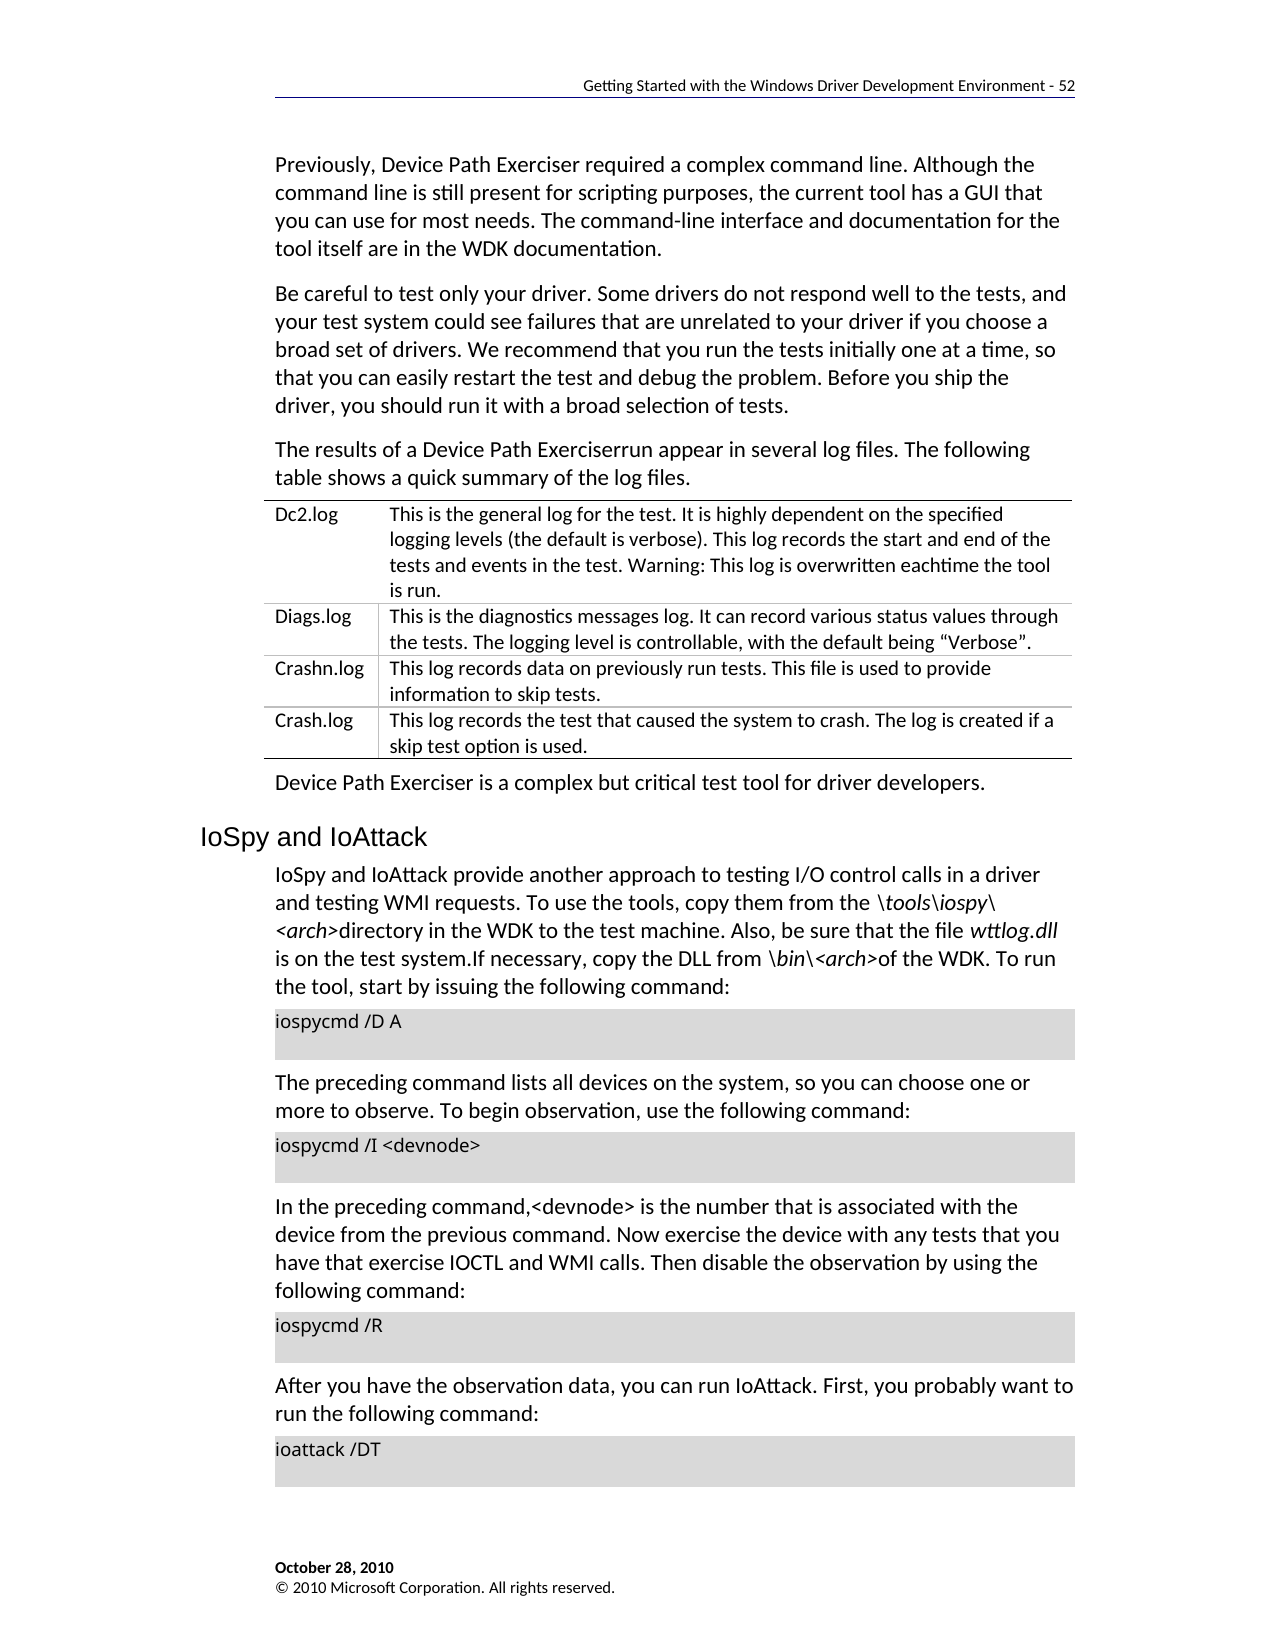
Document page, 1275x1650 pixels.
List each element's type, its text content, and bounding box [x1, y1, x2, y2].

text iospycmd /R [275, 1312, 1075, 1338]
text In the preceding command,<devnode> is the number that is associated with the device from the previous command. Now exercise the device with any tests that you have that exercise IOCTL and WMI calls. Then disable the observation by using the following command: [275, 1192, 1075, 1304]
subtitle IoSpy and IoAttack [200, 821, 1075, 852]
table_cell Crash.log [264, 708, 378, 758]
table_cell This log records the test that caused the system to crash. The log is created if a skip test option is used. [379, 708, 1072, 758]
text IoSpy and IoAttack provide another approach to testing I/O control calls in a driver and testing WMI requests. To use the tools, copy them from the \tools\iospy\<arch>directory in the WDK to the test machine. Also, be sure that the file wttlog.dll is on the test system.If necessary, copy the DLL from \bin\<arch>of the WDK. To run the tool, start by issuing the following command: [275, 860, 1075, 1000]
table_header Dc2.log [264, 501, 378, 603]
text Previously, Device Path Exerciser required a complex command line. Although the command line is still present for scripting purposes, the current tool has a GUI that you can use for most needs. The command-line interface and documentation for the tool itself are in the WDK documentation. [275, 150, 1075, 262]
text The preceding command lists all devices on the system, so you can choose one or more to observe. To begin observation, use the following command: [275, 1068, 1075, 1124]
text Device Path Exerciser is a complex but critical test tool for driver developers. [275, 768, 1075, 796]
table_cell This is the diagnostics messages log. It can record various status values through the tests. The logging level is controllable, with the default being “Verbose”. [379, 604, 1072, 654]
text ioattack /DT [275, 1436, 1075, 1461]
text iospycmd /I <devnode> [275, 1132, 1075, 1158]
table_header This is the general log for the test. It is highly dependent on the specified logging levels (the default is verbose). This log records the start and end of the tests and events in the test. Warning: This log is overwritten eachtime the tool is run. [378, 501, 1072, 603]
text iospycmd /D A [275, 1009, 1075, 1034]
text The results of a Device Path Exerciserrun appear in several log files. The following table shows a quick summary of the log files. [275, 436, 1075, 492]
text After you have the observation data, you can run IoAttack. First, you probably want to run the following command: [275, 1372, 1075, 1428]
table_cell This log records data on previously run tests. This file is used to provide information to skip tests. [379, 656, 1072, 706]
table_cell Crashn.log [264, 656, 378, 706]
table_cell Diags.log [264, 604, 378, 654]
text Be careful to test only your driver. Some drivers do not respond well to the tests, and your test system could see failures that are unrelated to your driver if you choose a broad set of drivers. We recommend that you run the tests initially one at a time, so that you can easily restart the test and debug the problem. Before you ship the driver, you should run it with a broad selection of tests. [275, 279, 1075, 419]
